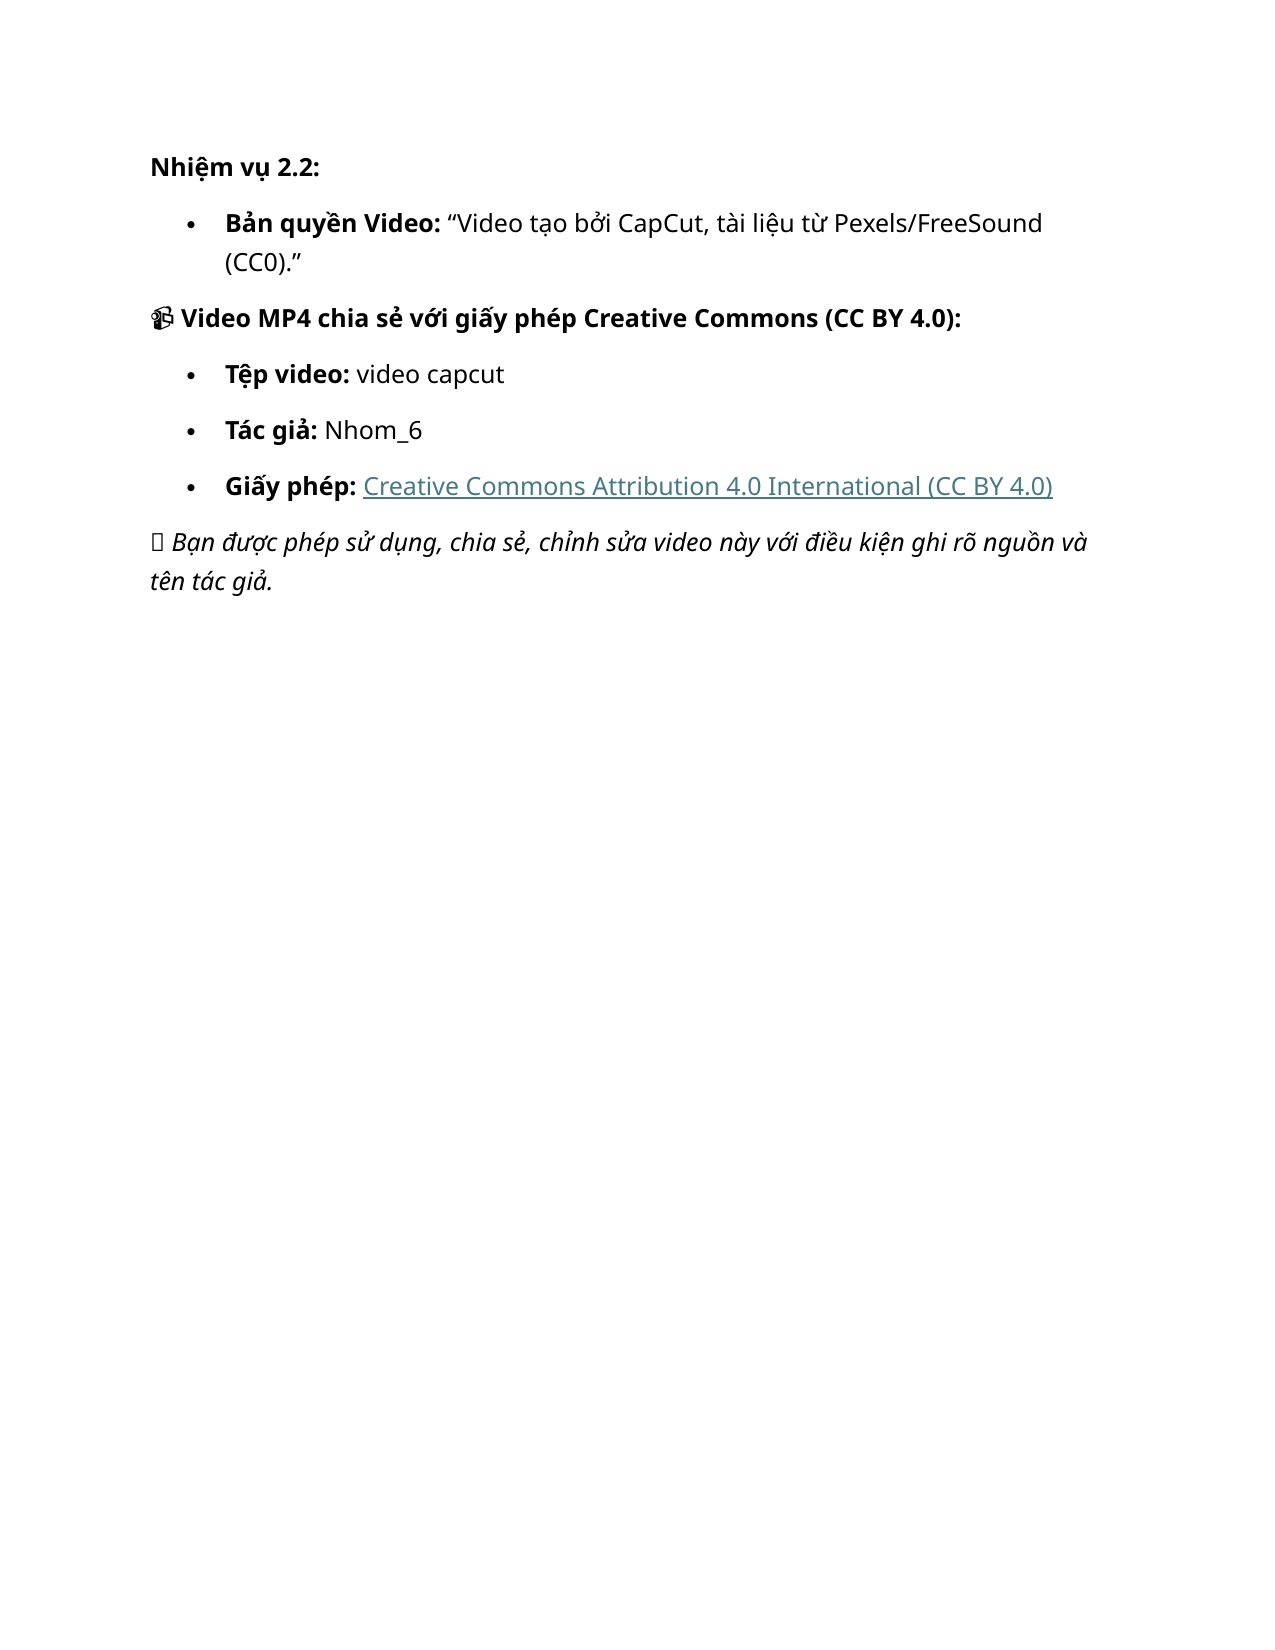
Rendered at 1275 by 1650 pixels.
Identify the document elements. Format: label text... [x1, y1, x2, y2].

list Tệp video: video capcut [187, 357, 1125, 391]
text 📌 Bạn được phép sử dụng, chia sẻ, chỉnh sửa video này với điều kiện ghi rõ nguồn và tên tác giả. [150, 524, 1125, 597]
list Giấy phép: Creative Commons Attribution 4.0 International (CC BY 4.0) [187, 468, 1125, 502]
text Nhiệm vụ 2.2: [150, 150, 1125, 184]
list Bản quyền Video: “Video tạo bởi CapCut, tài liệu từ Pexels/FreeSound (CC0).” [187, 206, 1125, 279]
list Tác giả: Nhom_6 [187, 412, 1125, 447]
text 📹 Video MP4 chia sẻ với giấy phép Creative Commons (CC BY 4.0): [150, 301, 1125, 335]
